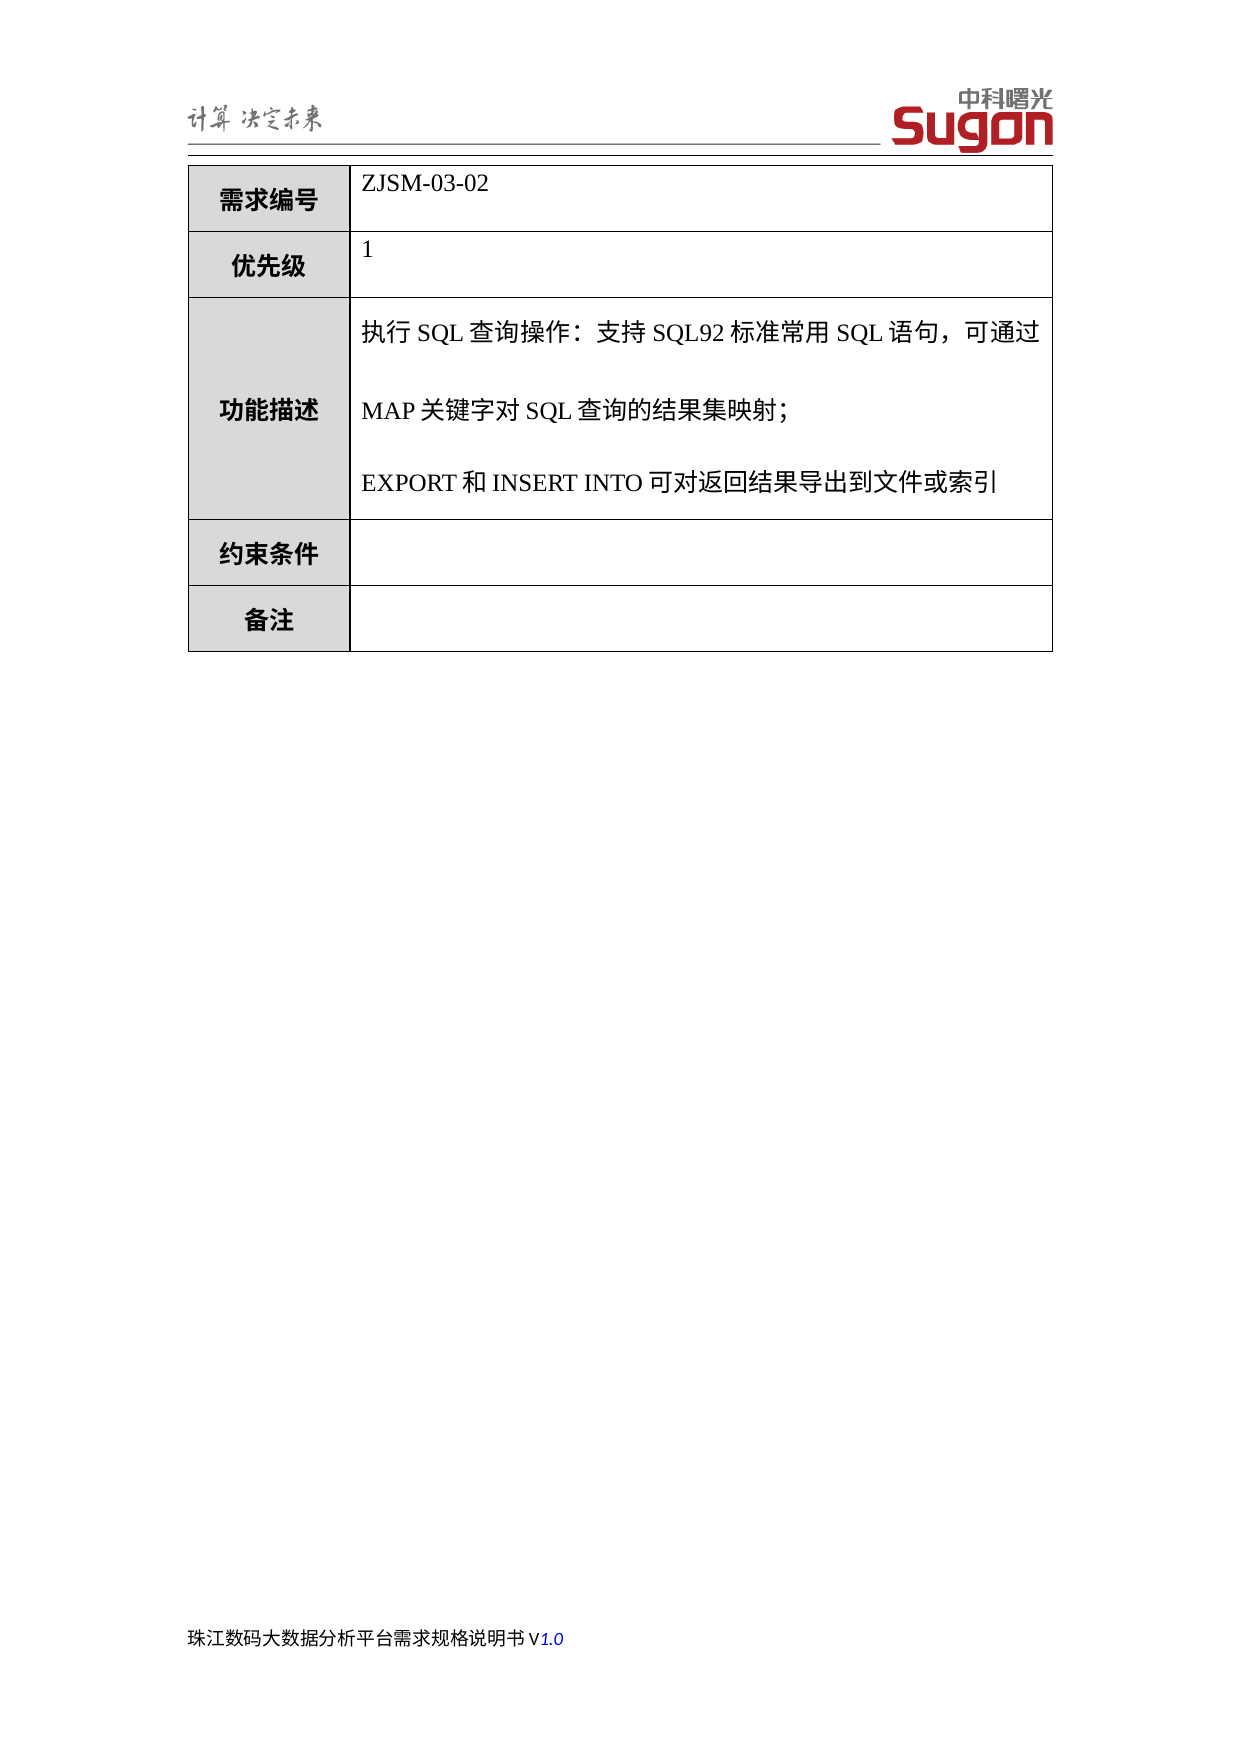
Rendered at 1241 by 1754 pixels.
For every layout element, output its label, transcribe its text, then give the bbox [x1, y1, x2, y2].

table_cell ZJSM-03-02 [351, 166, 1052, 231]
table_cell [351, 586, 1052, 651]
table_cell 功能描述 [189, 298, 349, 519]
table_cell 优先级 [189, 232, 349, 297]
table_cell 需求编号 [189, 166, 349, 231]
table_cell 执行SQL查询操作：支持SQL92标准常用SQL语句，可通过MAP关键字对SQL查询的结果集映射； EXPORT和INSERT INTO可对返回结果导出到文件或索引 [351, 298, 1052, 519]
table_cell 约束条件 [189, 520, 349, 585]
table_cell 1 [351, 232, 1052, 297]
picture [187, 88, 1053, 153]
table_cell [351, 520, 1052, 585]
table_cell 备注 [189, 586, 349, 651]
